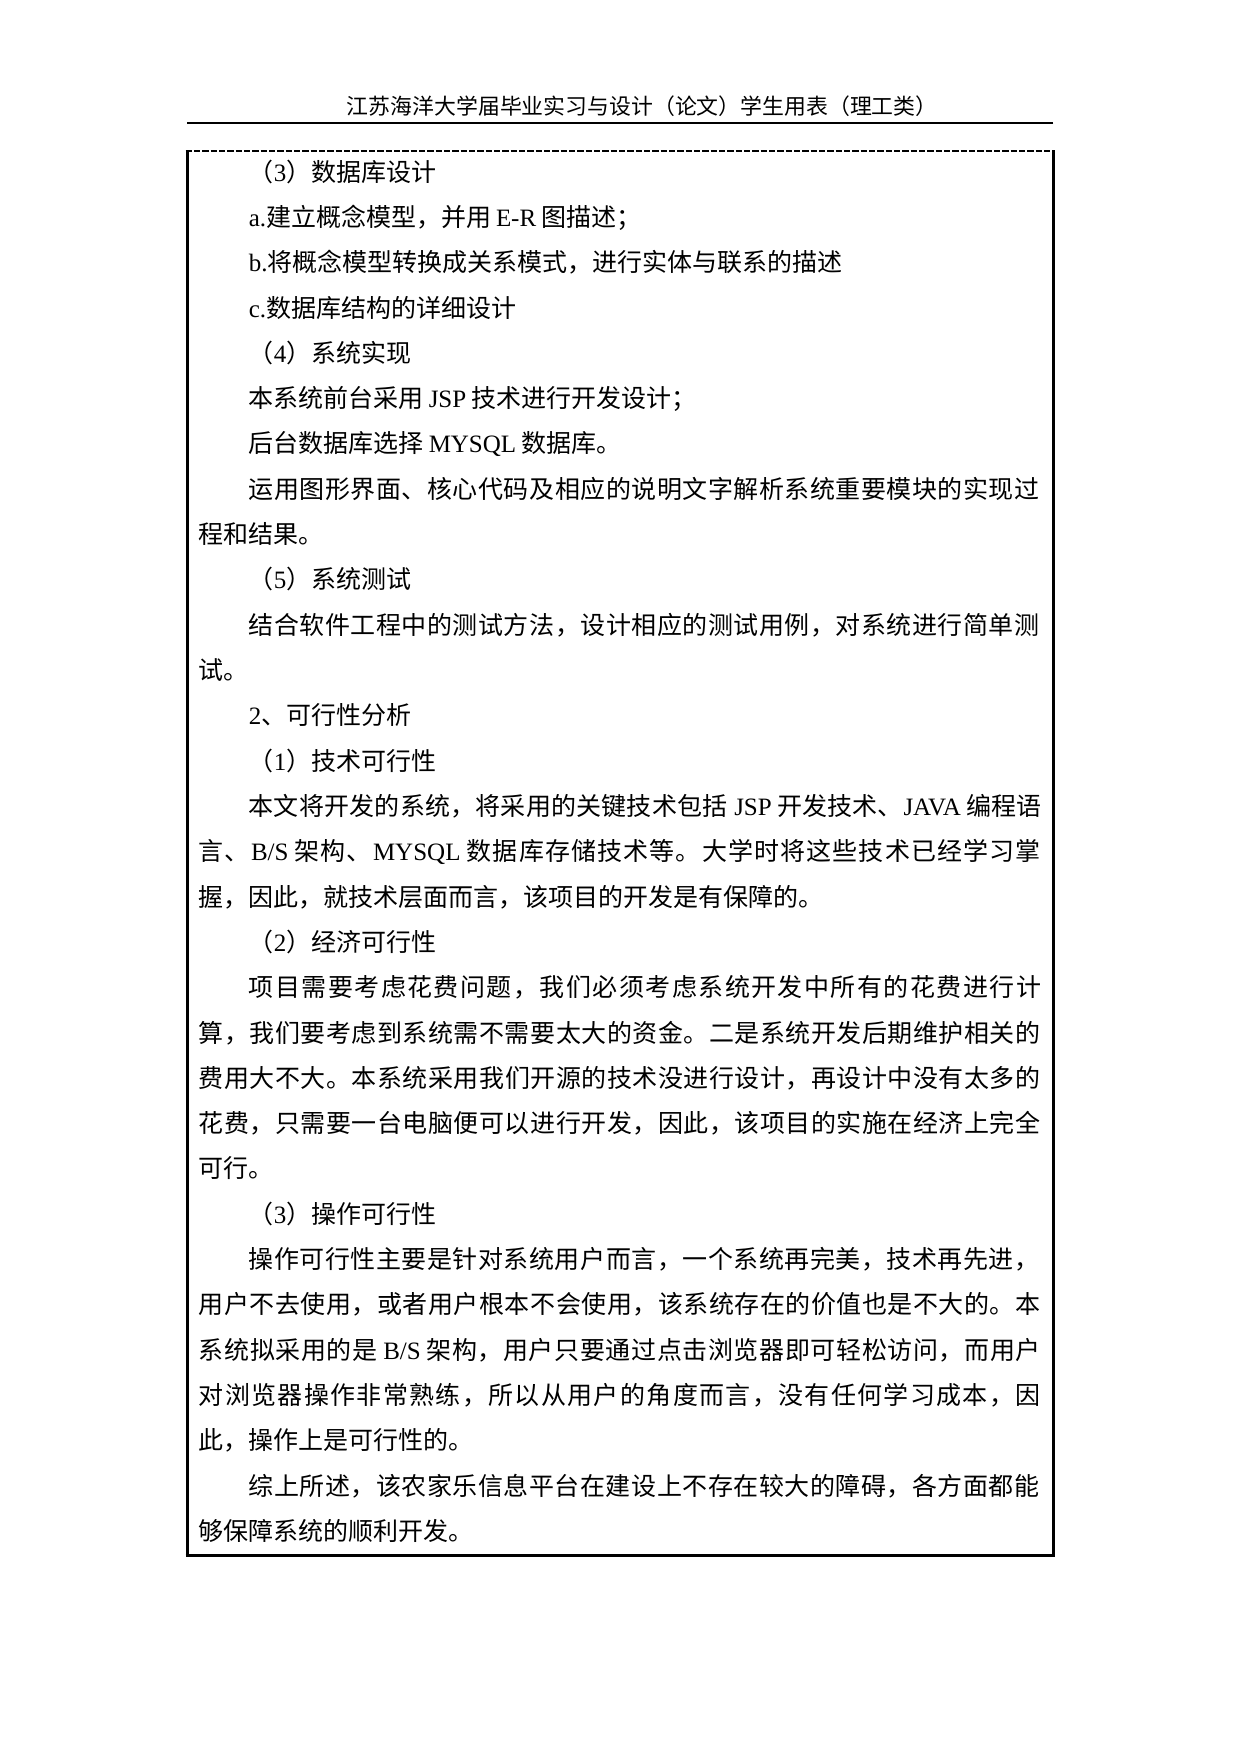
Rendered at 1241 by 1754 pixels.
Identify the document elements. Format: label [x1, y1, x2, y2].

table_cell [189, 150, 1052, 1554]
